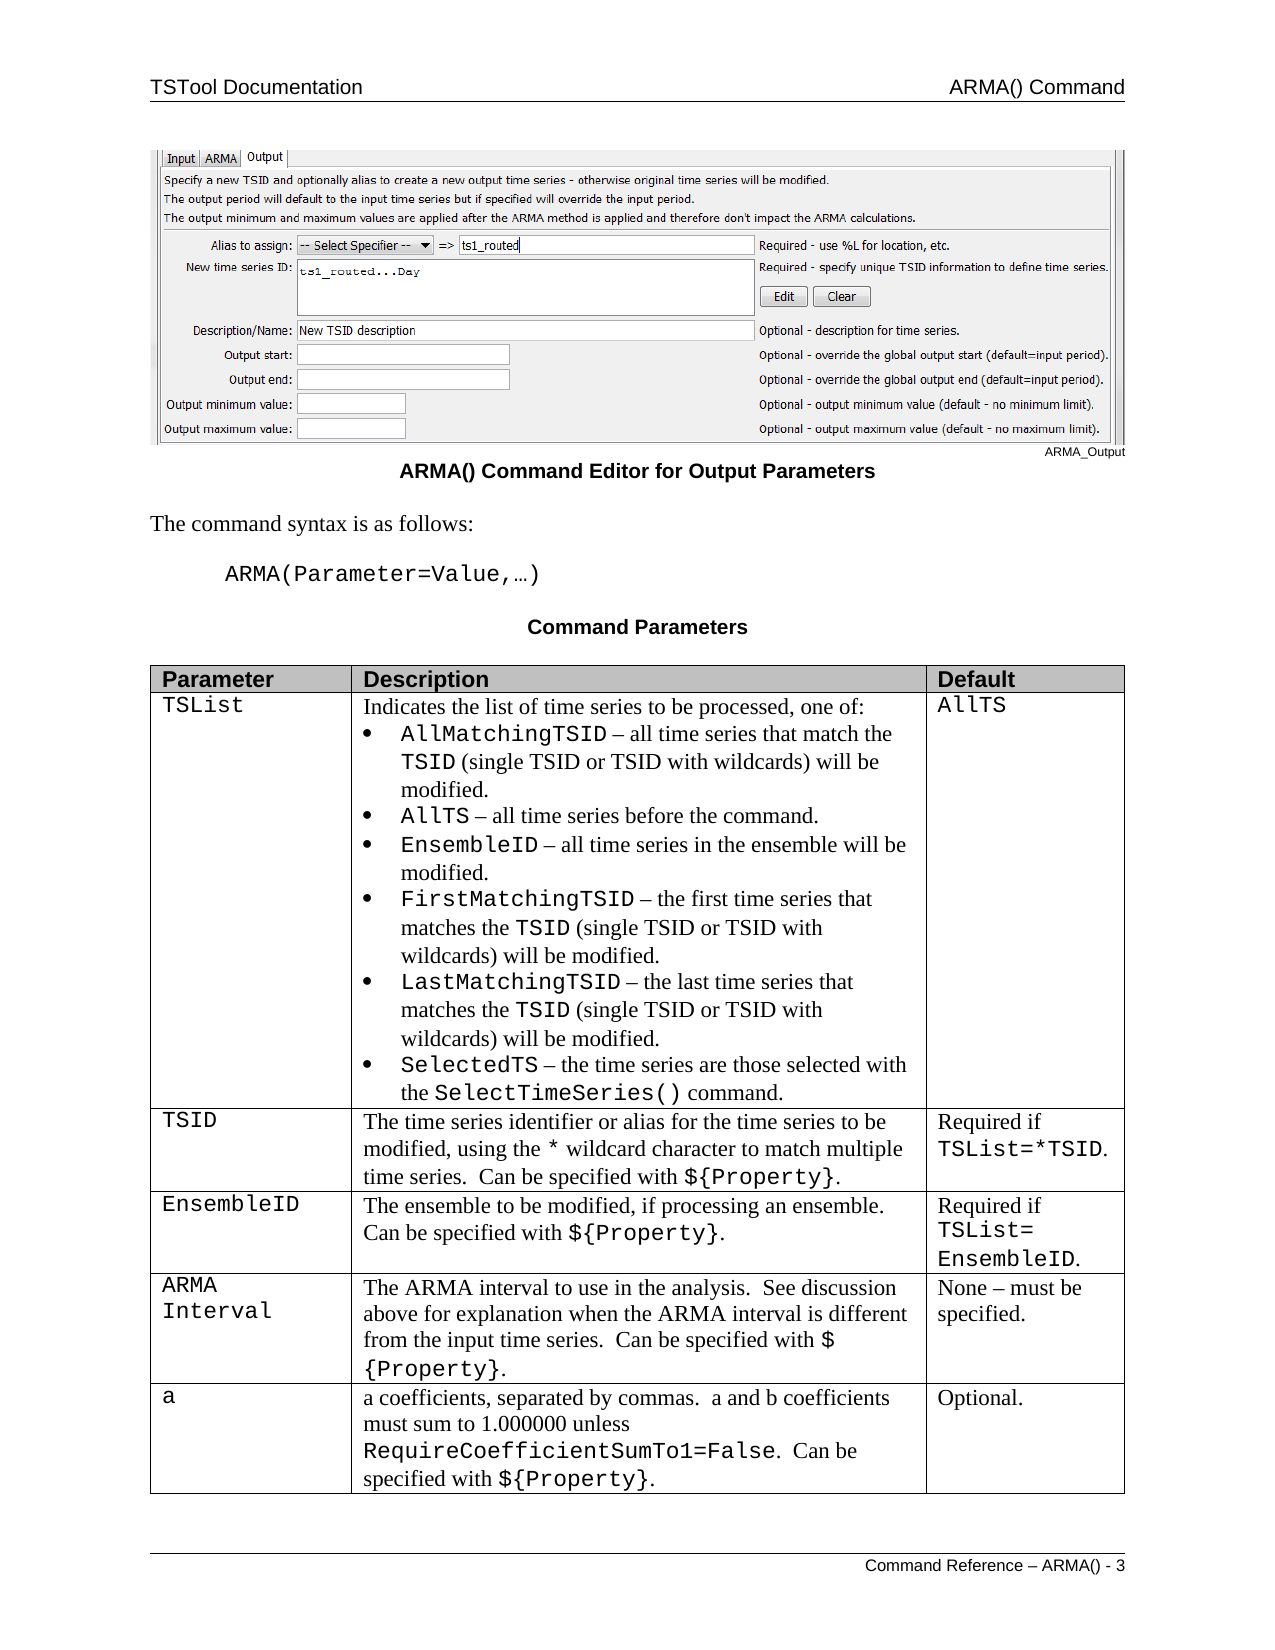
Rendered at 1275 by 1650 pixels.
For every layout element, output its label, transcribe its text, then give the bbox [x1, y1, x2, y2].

table_cell ARMA Interval [151, 1274, 351, 1383]
table_cell TSList [151, 693, 351, 1107]
table_header Description [352, 666, 926, 692]
text ARMA(Parameter=Value,…) [225, 562, 1125, 588]
table_cell Required if TSList=*TSID. [927, 1109, 1124, 1191]
text The command syntax is as follows: [150, 509, 1125, 536]
table_cell a [151, 1384, 351, 1493]
table_cell The ARMA interval to use in the analysis. See discussion above for explanation when the ARMA interval is different from the input time series. Can be specified with ${Property}. [352, 1274, 926, 1383]
table_cell Required if TSList= EnsembleID. [927, 1192, 1124, 1273]
table_cell TSID [151, 1109, 351, 1191]
picture [150, 150, 1125, 445]
title Command Parameters [150, 614, 1125, 638]
title ARMA() Command Editor for Output Parameters [150, 459, 1125, 483]
table_cell Indicates the list of time series to be processed, one of: AllMatchingTSID – all time series that match the TSID (single TSID or TSID with wildcards) will be modified. AllTS – all time series before the command. EnsembleID – all time series in the ensemble will be modified. FirstMatchingTSID – the first time series that matches the TSID (single TSID or TSID with wildcards) will be modified. LastMatchingTSID – the last time series that matches the TSID (single TSID or TSID with wildcards) will be modified. SelectedTS – the time series are those selected with the SelectTimeSeries() command. [352, 693, 926, 1107]
table_cell a coefficients, separated by commas. a and b coefficients must sum to 1.000000 unless RequireCoefficientSumTo1=False. Can be specified with ${Property}. [352, 1384, 926, 1493]
table_cell Optional. [927, 1384, 1124, 1493]
table_header Default [927, 666, 1124, 692]
table_cell AllTS [927, 693, 1124, 1107]
table_header Parameter [151, 666, 351, 692]
table_cell None – must be specified. [927, 1274, 1124, 1383]
table_cell EnsembleID [151, 1192, 351, 1273]
table_cell The ensemble to be modified, if processing an ensemble. Can be specified with ${Property}. [352, 1192, 926, 1273]
text ARMA_Output [150, 445, 1125, 459]
